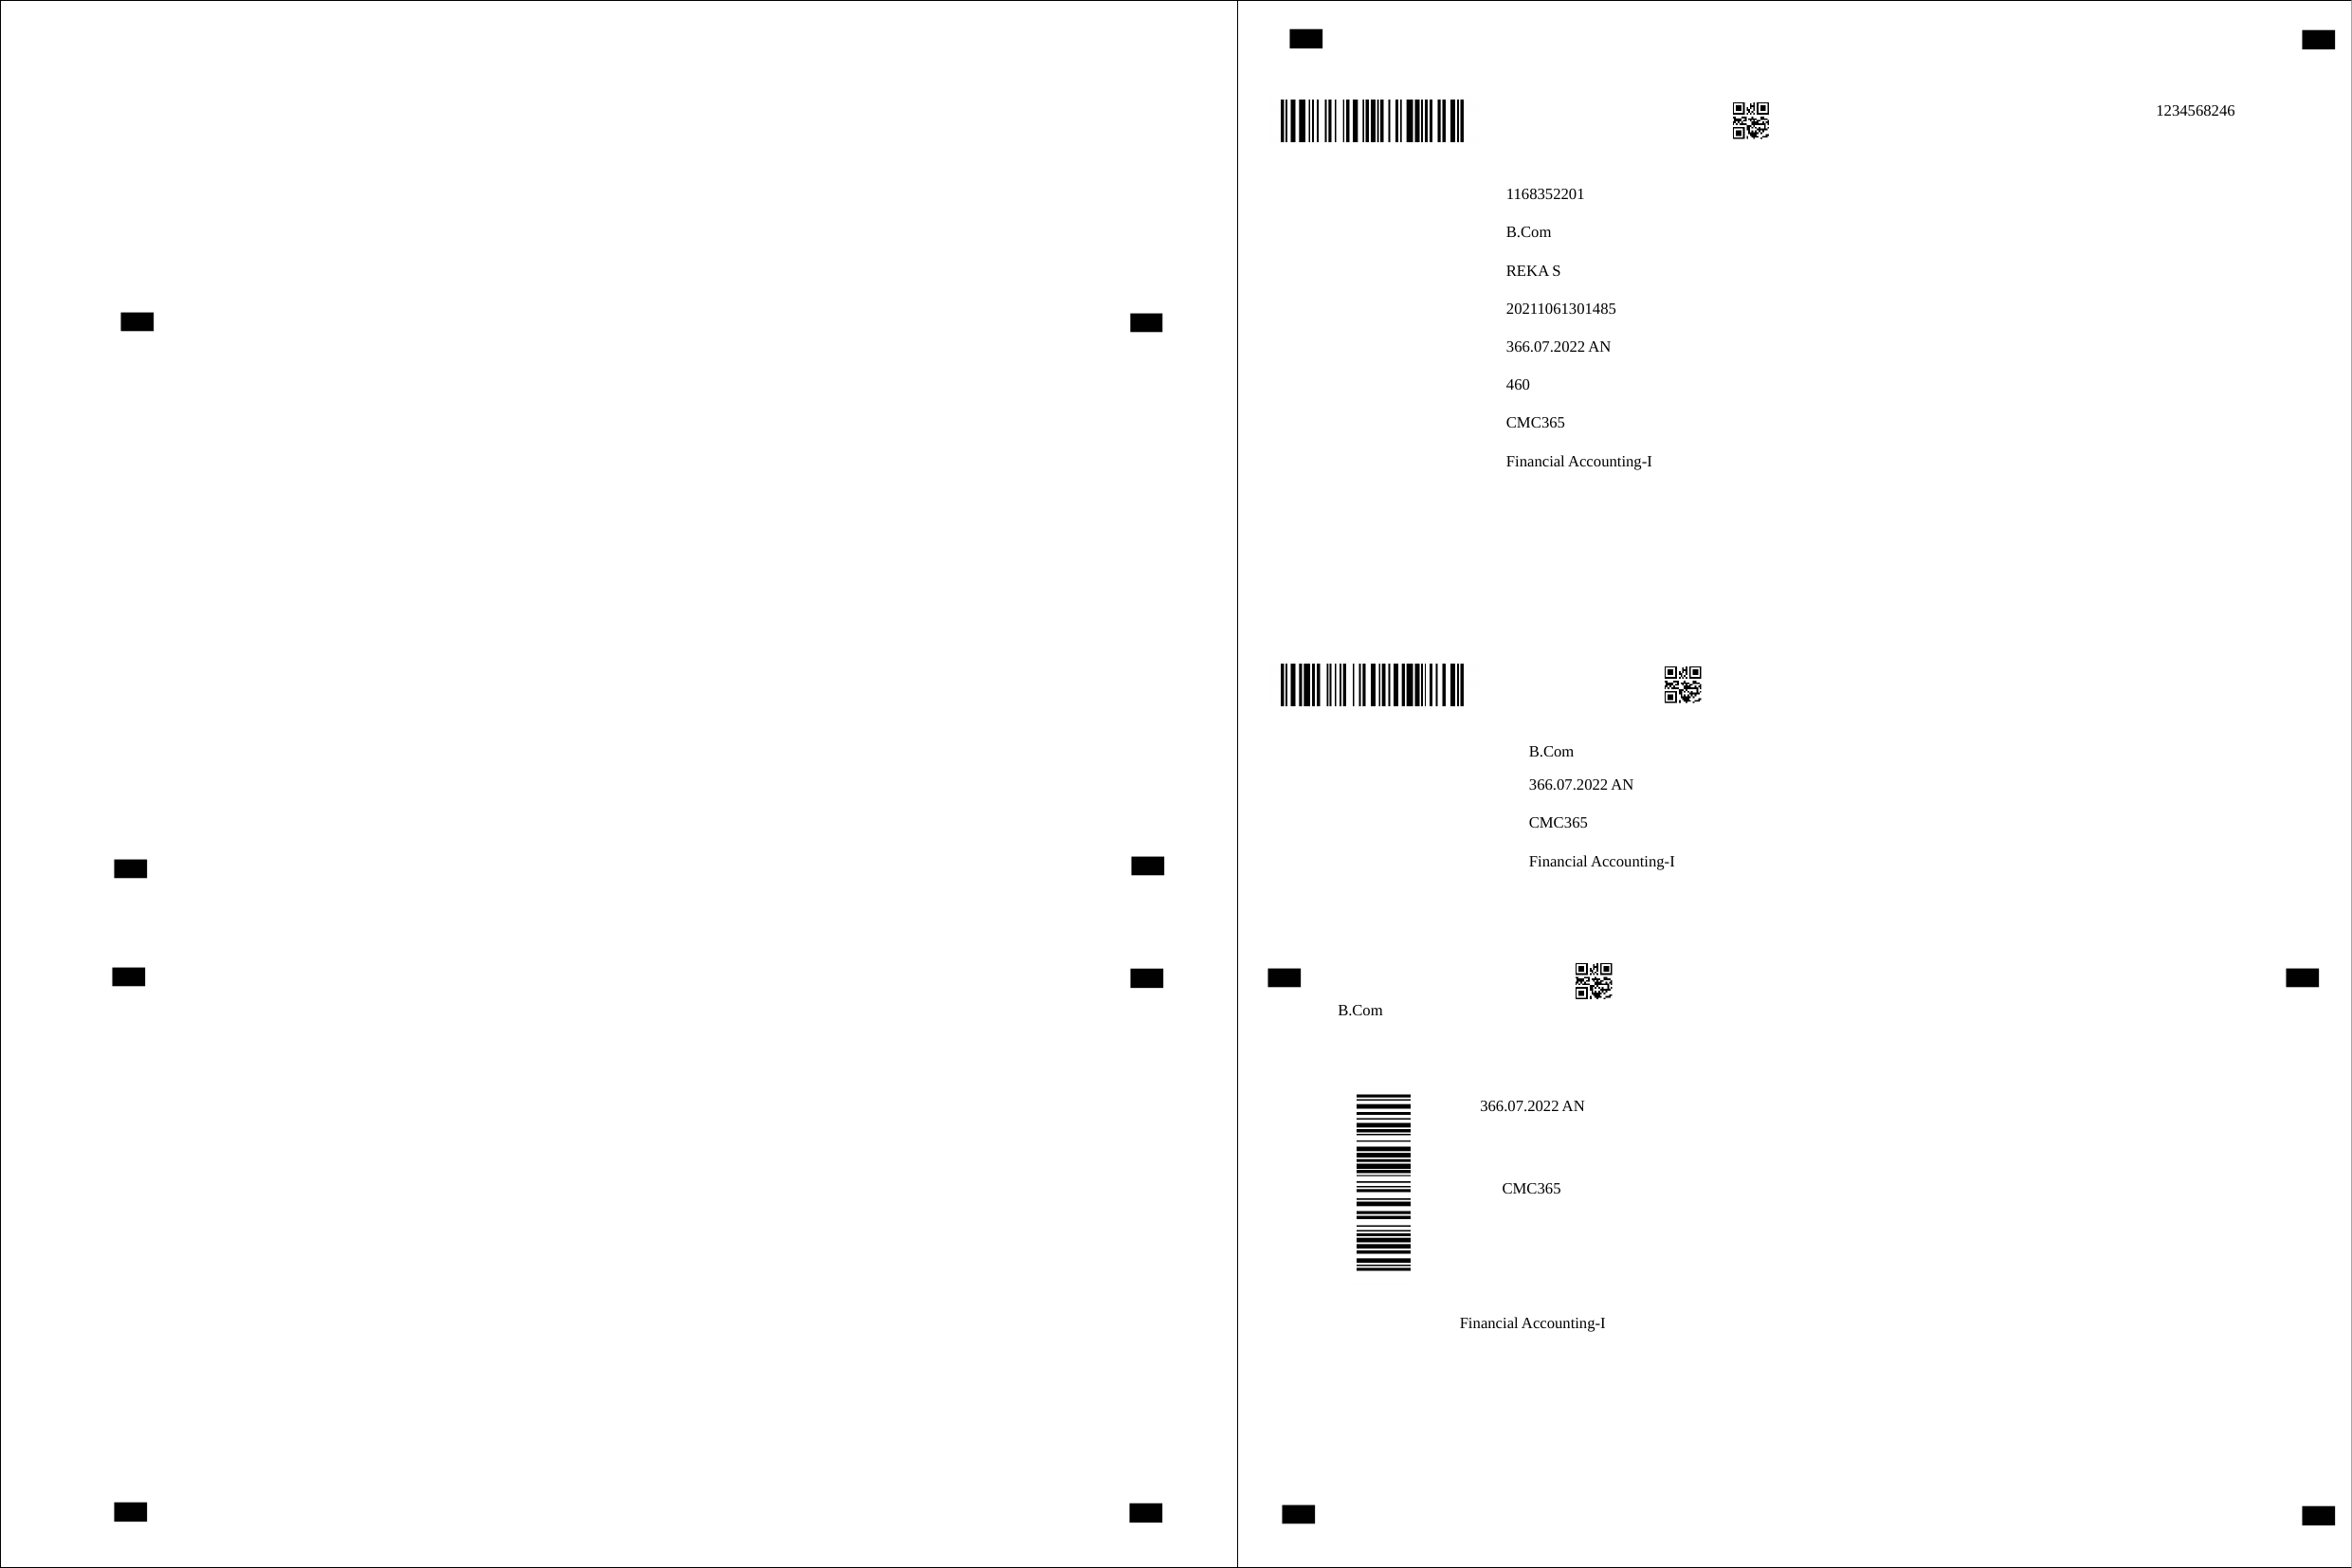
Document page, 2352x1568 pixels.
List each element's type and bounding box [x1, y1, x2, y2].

picture [1126, 1502, 1165, 1524]
picture [1725, 95, 1776, 146]
picture [1286, 28, 1325, 50]
picture [1568, 956, 1619, 1006]
picture [1128, 968, 1166, 990]
picture [1267, 660, 1479, 710]
picture [1267, 95, 1479, 146]
table_header [1, 1, 1237, 1567]
picture [118, 311, 156, 333]
picture [1657, 660, 1708, 710]
picture [109, 966, 148, 988]
picture [2299, 1504, 2338, 1527]
picture [1128, 855, 1167, 877]
table_header [1238, 1, 2351, 1567]
picture [111, 1501, 150, 1523]
picture [111, 858, 150, 880]
picture [2299, 28, 2338, 51]
picture [1350, 1080, 1411, 1285]
picture [1265, 967, 1304, 989]
picture [1127, 312, 1165, 334]
picture [1280, 1504, 1318, 1525]
picture [2283, 967, 2322, 989]
